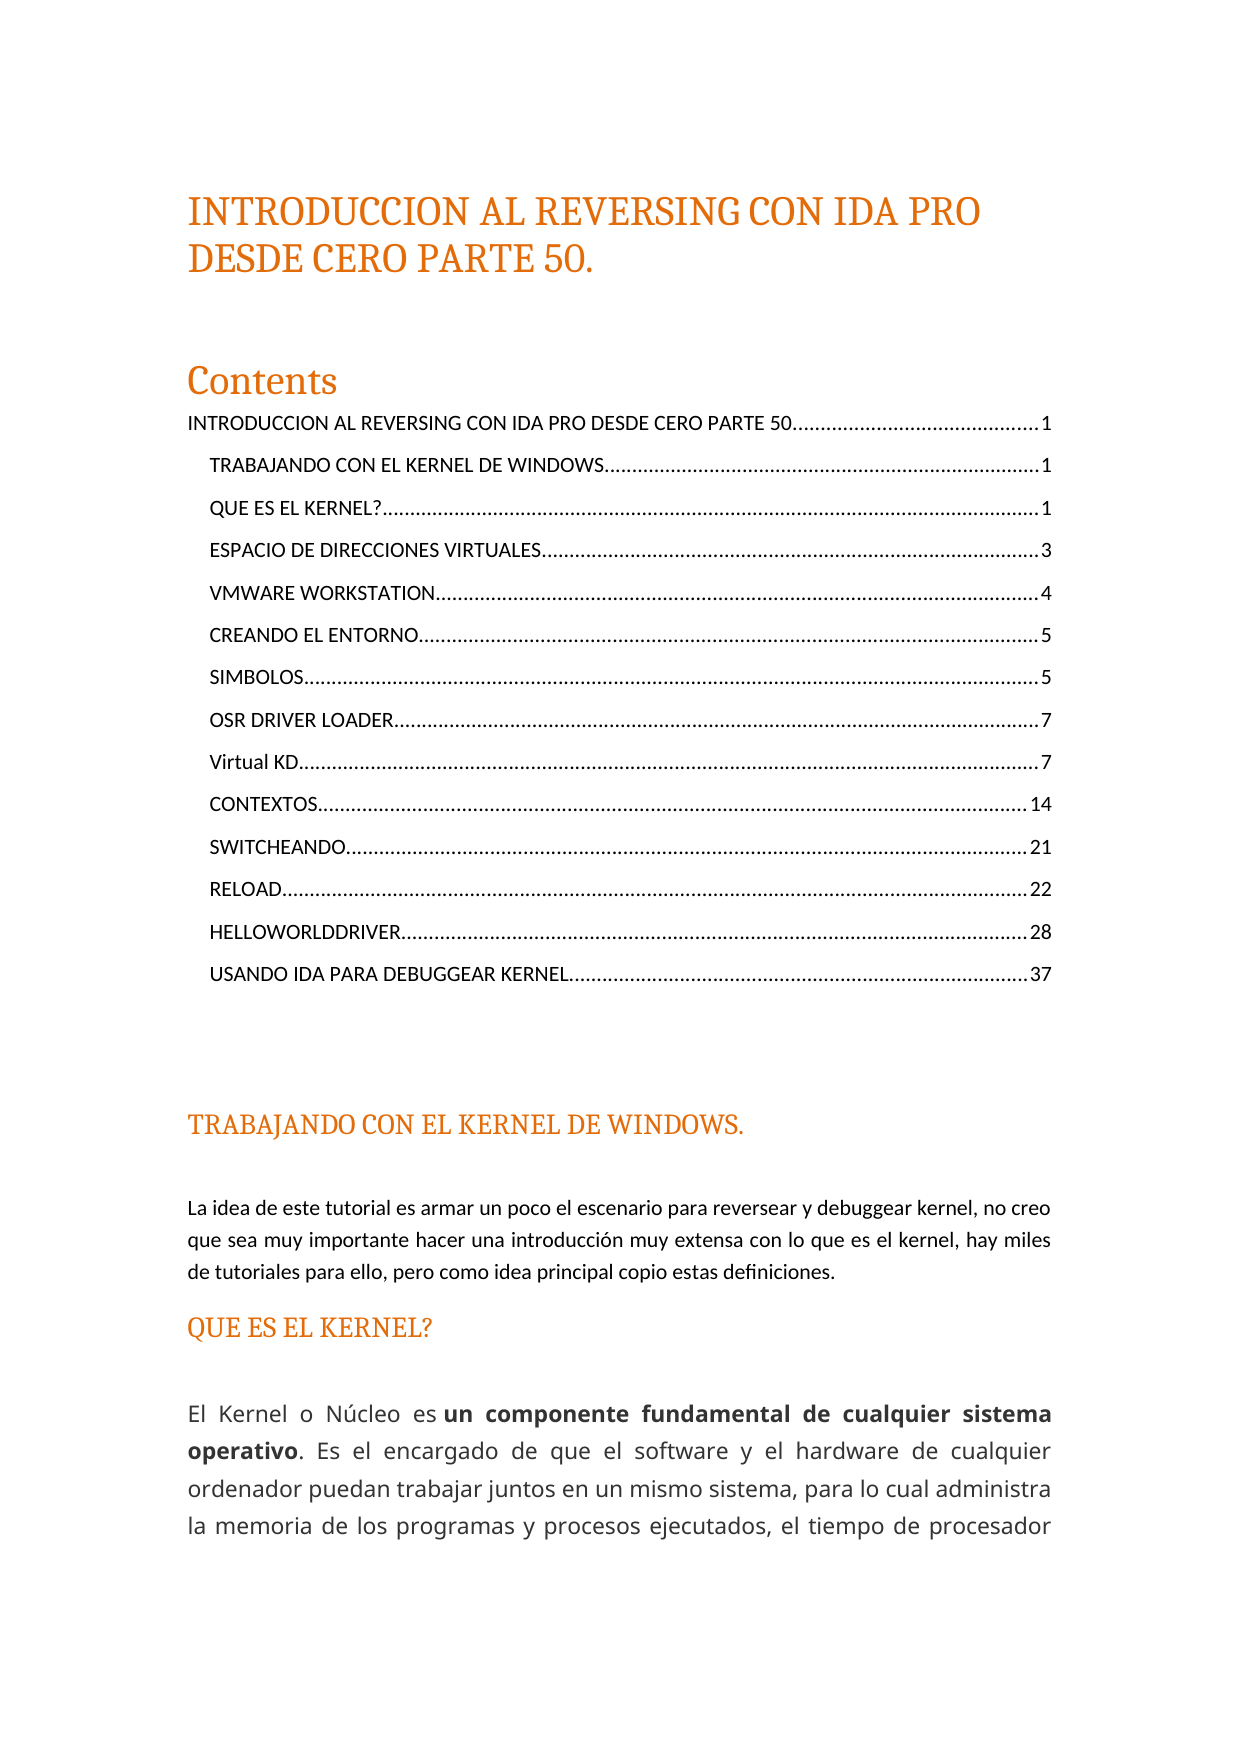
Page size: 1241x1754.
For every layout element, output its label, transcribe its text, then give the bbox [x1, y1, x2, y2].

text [187, 1398, 1053, 1541]
subtitle TRABAJANDO CON EL KERNEL DE WINDOWS. [187, 1108, 1053, 1142]
text La idea de este tutorial es armar un poco el escenario para reversear y debuggear kernel, no creo que sea muy importante hacer una introducción muy extensa con lo que es el kernel, hay miles de tutoriales para ello, pero como idea principal copio estas definiciones. [187, 1194, 1053, 1285]
subtitle QUE ES EL KERNEL? [187, 1311, 1053, 1345]
subtitle INTRODUCCION AL REVERSING CON IDA PRO DESDE CERO PARTE 50. [187, 187, 1053, 283]
